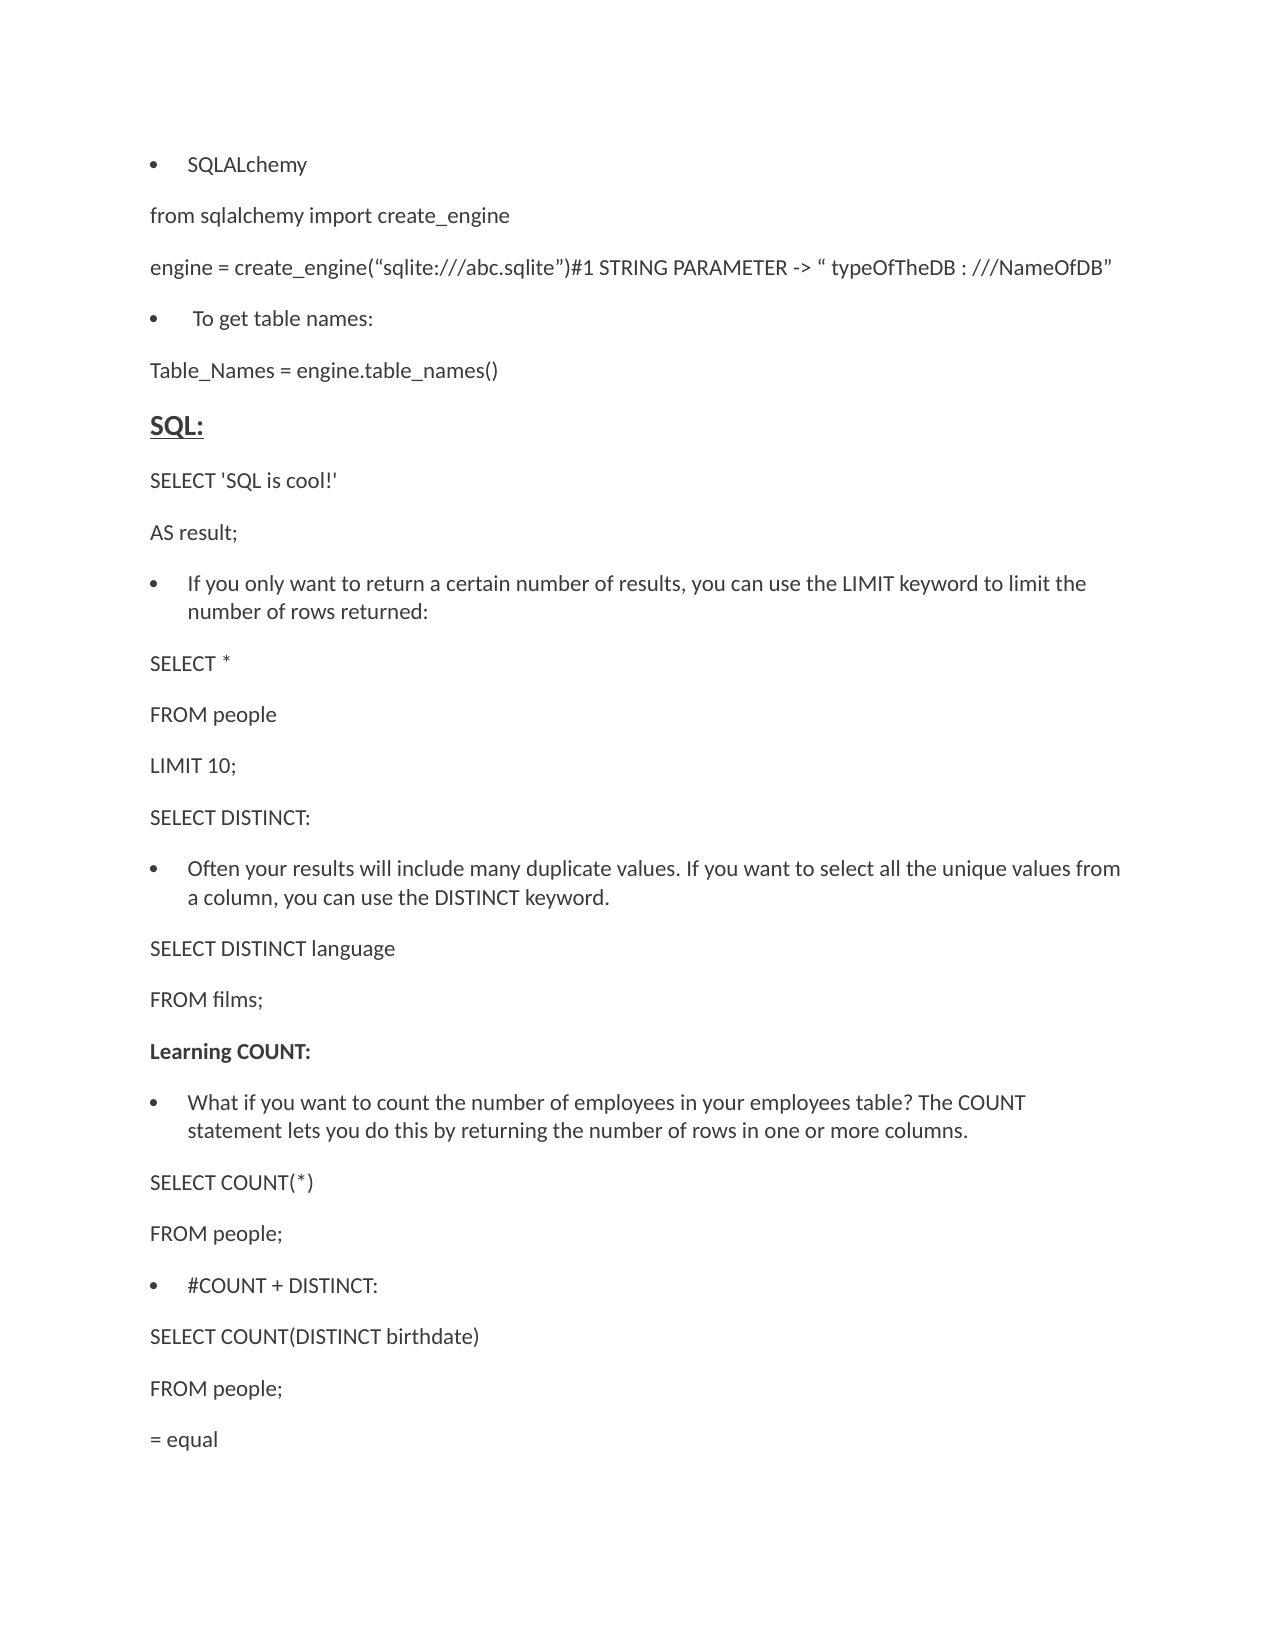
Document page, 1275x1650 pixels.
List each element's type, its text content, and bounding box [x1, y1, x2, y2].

subtitle Table_Names = engine.table_names() [150, 356, 1125, 384]
subtitle If you only want to return a certain number of results, you can use the LIMIT keyword to limit the number of rows returned: [150, 569, 1125, 625]
subtitle SELECT DISTINCT: [150, 803, 1125, 831]
subtitle To get table names: [150, 304, 1125, 332]
subtitle FROM people; [150, 1219, 1125, 1247]
subtitle SELECT * [150, 649, 1125, 677]
subtitle engine = create_engine(“sqlite:///abc.sqlite”)#1 STRING PARAMETER -> “ typeOfTheDB : ///NameOfDB” [150, 253, 1125, 281]
subtitle Often your results will include many duplicate values. If you want to select all the unique values from a column, you can use the DISTINCT keyword. [150, 854, 1125, 911]
subtitle SQLALchemy [150, 150, 1125, 178]
subtitle SELECT DISTINCT language [150, 934, 1125, 962]
subtitle #COUNT + DISTINCT: [150, 1271, 1125, 1299]
subtitle FROM films; [150, 986, 1125, 1013]
subtitle SELECT 'SQL is cool!' [150, 466, 1125, 494]
subtitle LIMIT 10; [150, 752, 1125, 780]
subtitle SELECT COUNT(DISTINCT birthdate) [150, 1322, 1125, 1350]
subtitle from sqlalchemy import create_engine [150, 201, 1125, 229]
subtitle What if you want to count the number of employees in your employees table? The COUNT statement lets you do this by returning the number of rows in one or more columns. [150, 1088, 1125, 1144]
subtitle SELECT COUNT(*) [150, 1168, 1125, 1196]
subtitle FROM people [150, 700, 1125, 728]
subtitle SQL: [150, 407, 1125, 443]
subtitle = equal [150, 1425, 1125, 1453]
subtitle Learning COUNT: [150, 1037, 1125, 1065]
subtitle FROM people; [150, 1374, 1125, 1402]
subtitle AS result; [150, 518, 1125, 546]
